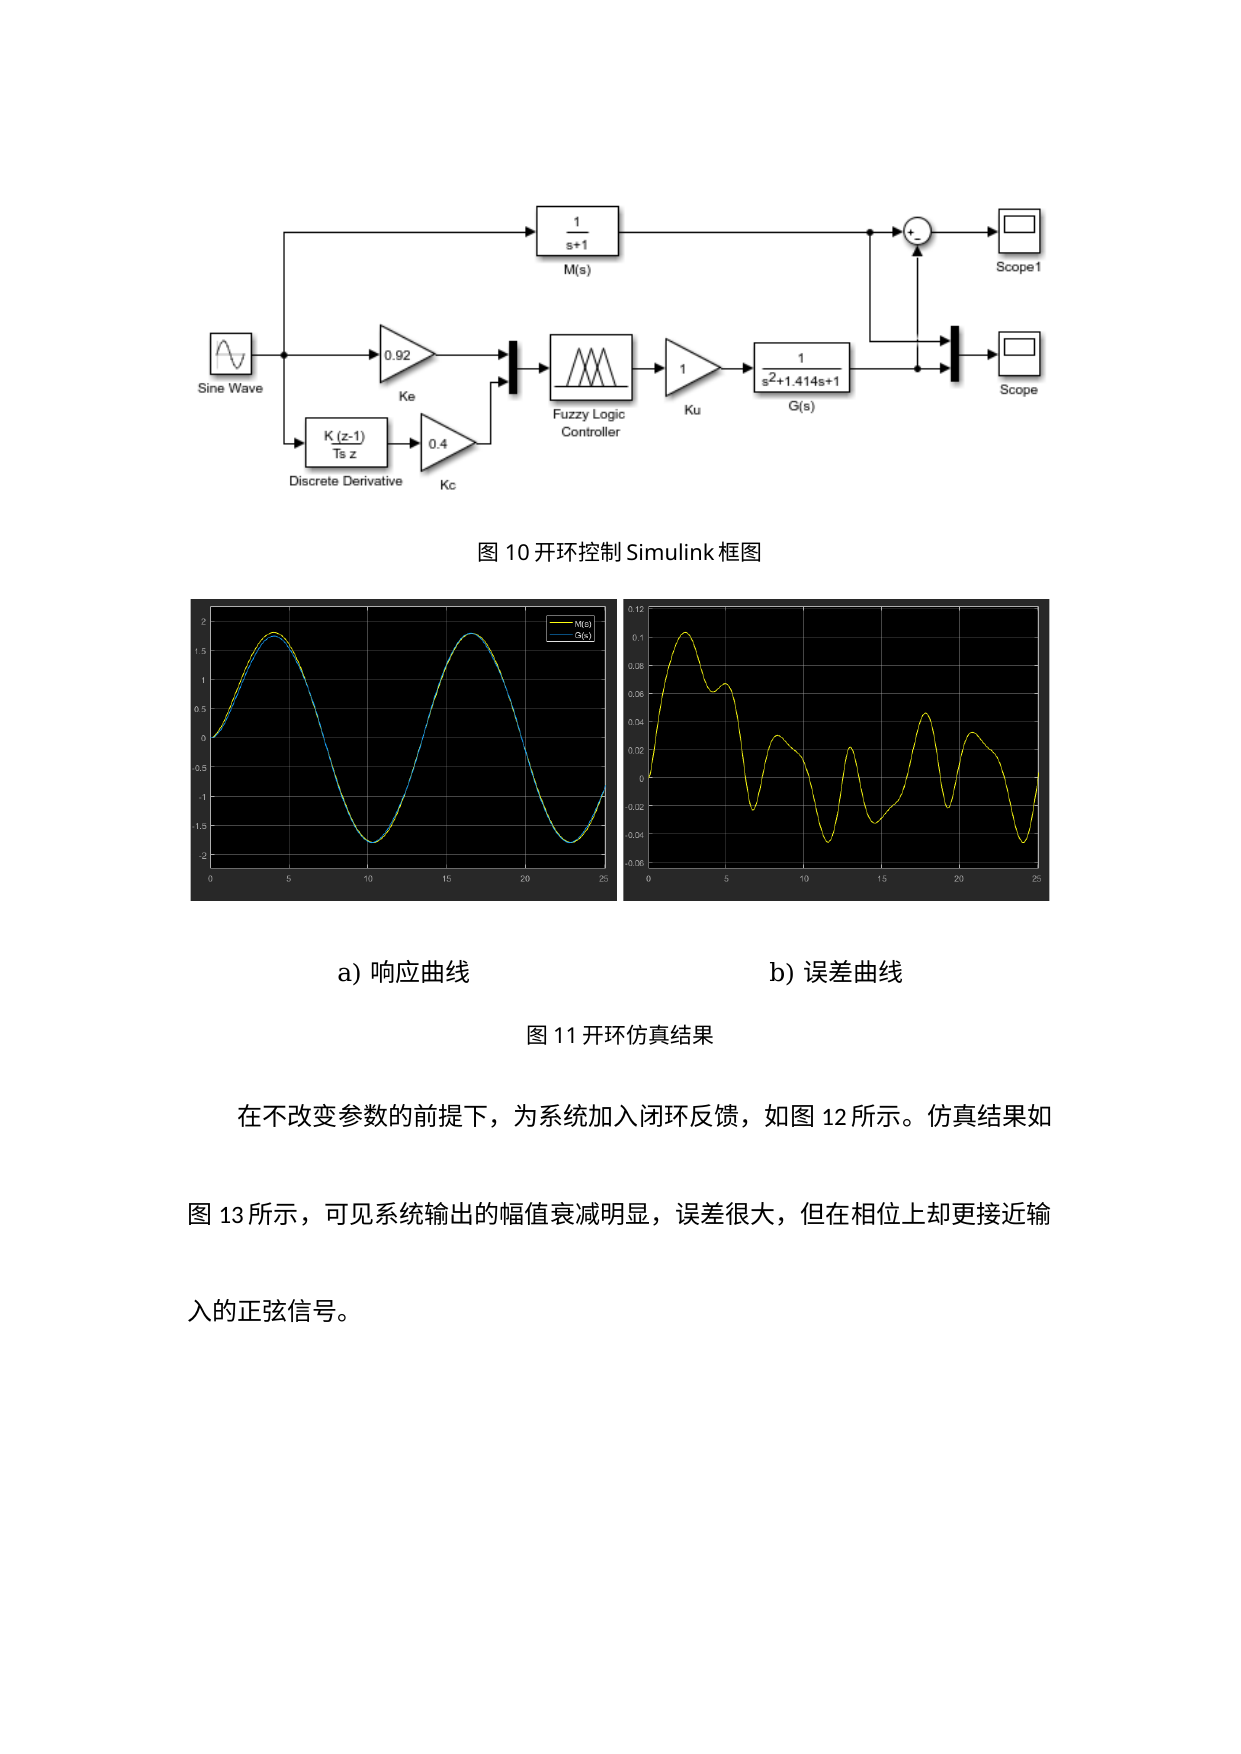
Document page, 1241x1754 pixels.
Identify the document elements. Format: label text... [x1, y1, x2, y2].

picture [187, 162, 1053, 517]
picture [190, 599, 617, 901]
text 图 10 开环控制Simulink框图 [187, 535, 1053, 567]
picture [623, 599, 1050, 901]
table_cell a) 响应曲线 [188, 939, 620, 1018]
table_cell b) 误差曲线 [620, 939, 1053, 1018]
table_header [188, 599, 620, 938]
table_header [620, 599, 1053, 938]
text 图 11 开环仿真结果 [187, 1018, 1053, 1050]
text 在不改变参数的前提下，为系统加入闭环反馈，如图 12所示。仿真结果如图 13所示，可见系统输出的幅值衰减明显，误差很大，但在相位上却更接近输入的正弦信号。 [187, 1082, 1053, 1342]
